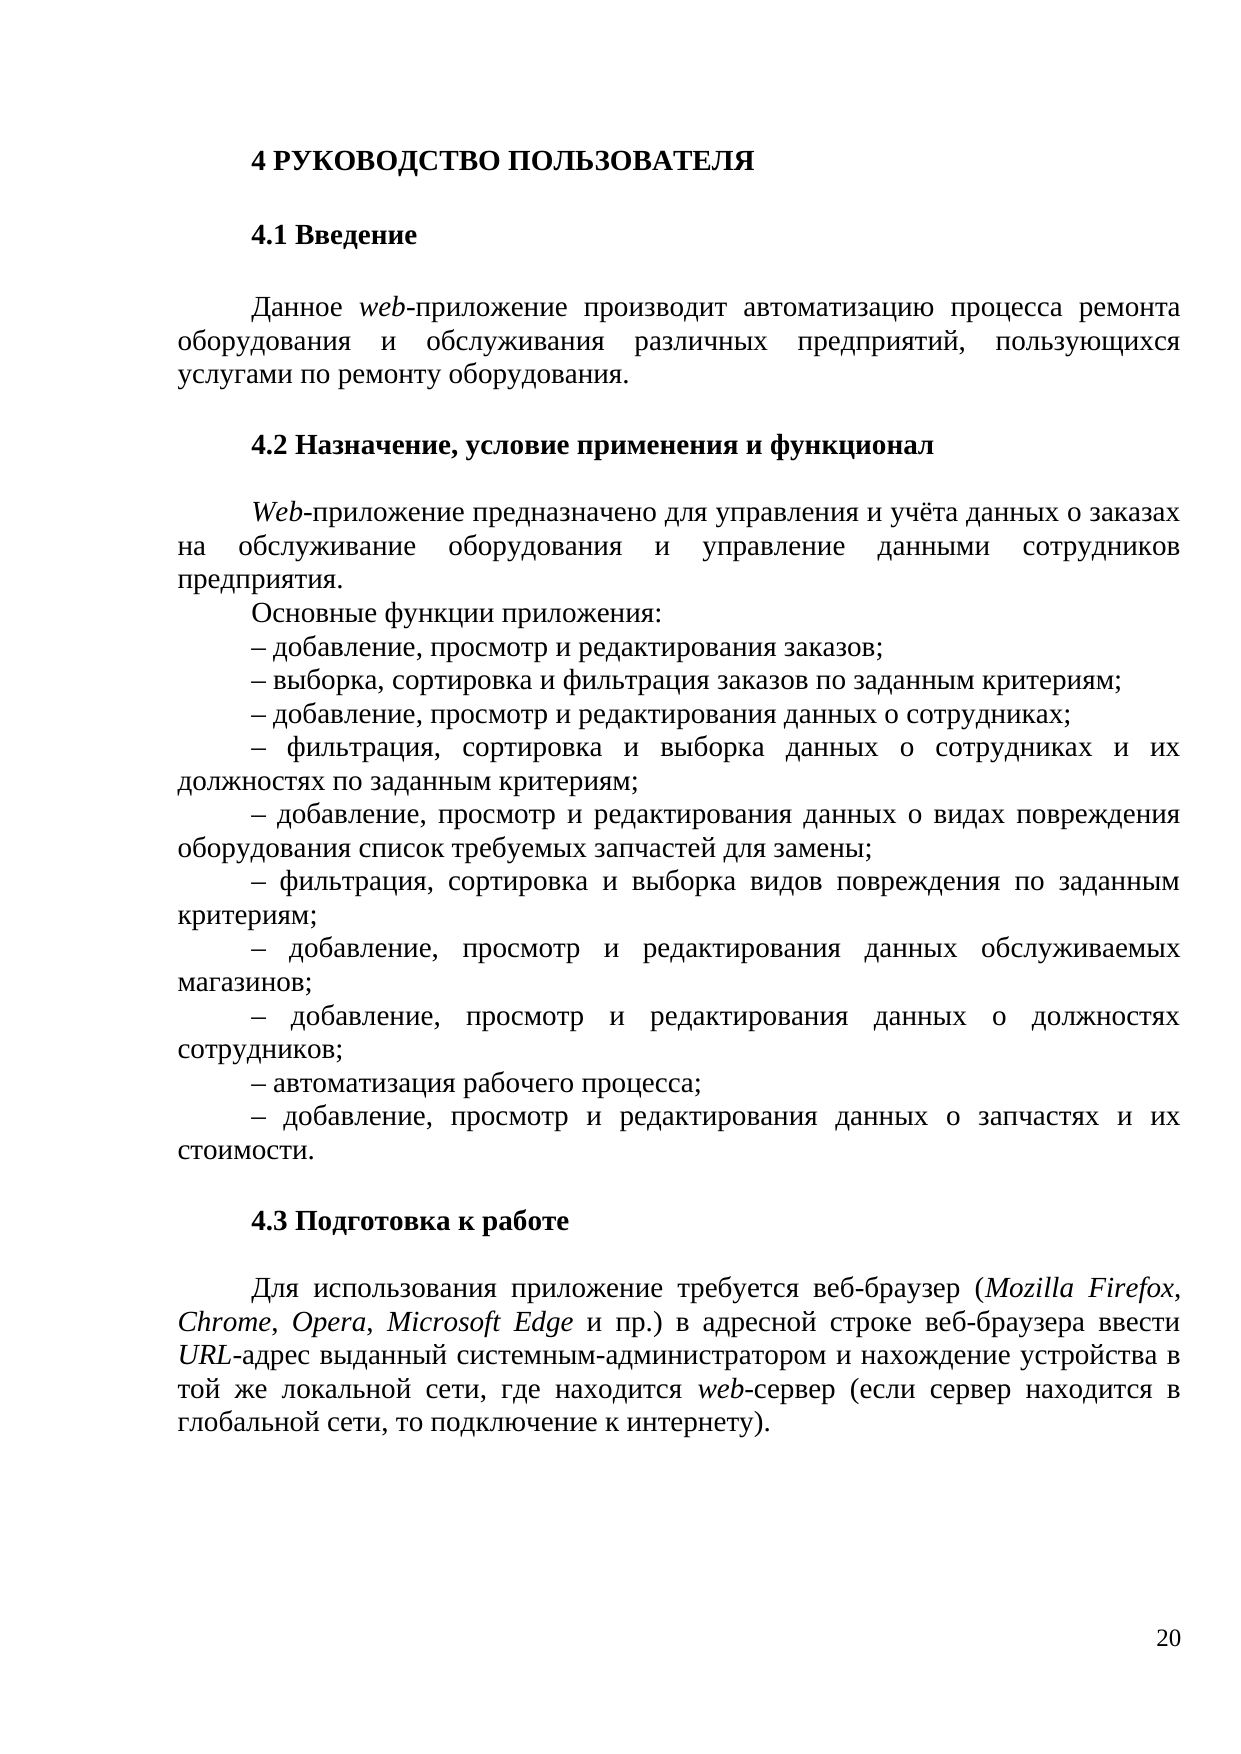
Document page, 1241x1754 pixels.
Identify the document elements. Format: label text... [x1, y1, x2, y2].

text – добавление, просмотр и редактирования данных о сотрудниках; [177, 696, 1181, 729]
text – автоматизация рабочего процесса; [177, 1065, 1181, 1098]
text – добавление, просмотр и редактирования заказов; [177, 629, 1181, 662]
subtitle 4 РУКОВОДСТВО ПОЛЬЗОВАТЕЛЯ [177, 143, 1181, 177]
text – фильтрация, сортировка и выборка данных о сотрудниках и их должностях по заданным критериям; [177, 729, 1181, 796]
text Основные функции приложения: [177, 595, 1181, 629]
text Web-приложение предназначено для управления и учёта данных о заказах на обслуживание оборудования и управление данными сотрудников предприятия. [177, 494, 1181, 595]
text – добавление, просмотр и редактирования данных о запчастях и их стоимости. [177, 1098, 1181, 1165]
text 4.1 Введение [177, 214, 1181, 252]
subtitle 4.2 Назначение, условие применения и функционал [177, 427, 1181, 461]
text Для использования приложение требуется веб-браузер (Mozilla Firefox, Chrome, Opera, Microsoft Edge и пр.) в адресной строке веб-браузера ввести URL-адрес выданный системным-администратором и нахождение устройства в той же локальной сети, где находится web-сервер (если сервер находится в глобальной сети, то подключение к интернету). [177, 1270, 1181, 1438]
subtitle 4.3 Подготовка к работе [177, 1203, 1181, 1237]
text – добавление, просмотр и редактирования данных о видах повреждения оборудования список требуемых запчастей для замены; [177, 796, 1181, 863]
text – фильтрация, сортировка и выборка видов повреждения по заданным критериям; [177, 863, 1181, 931]
text Данное web-приложение производит автоматизацию процесса ремонта оборудования и обслуживания различных предприятий, пользующихся услугами по ремонту оборудования. [177, 289, 1181, 390]
text – добавление, просмотр и редактирования данных обслуживаемых магазинов; [177, 931, 1181, 998]
text – выборка, сортировка и фильтрация заказов по заданным критериям; [177, 662, 1181, 696]
text – добавление, просмотр и редактирования данных о должностях сотрудников; [177, 998, 1181, 1065]
